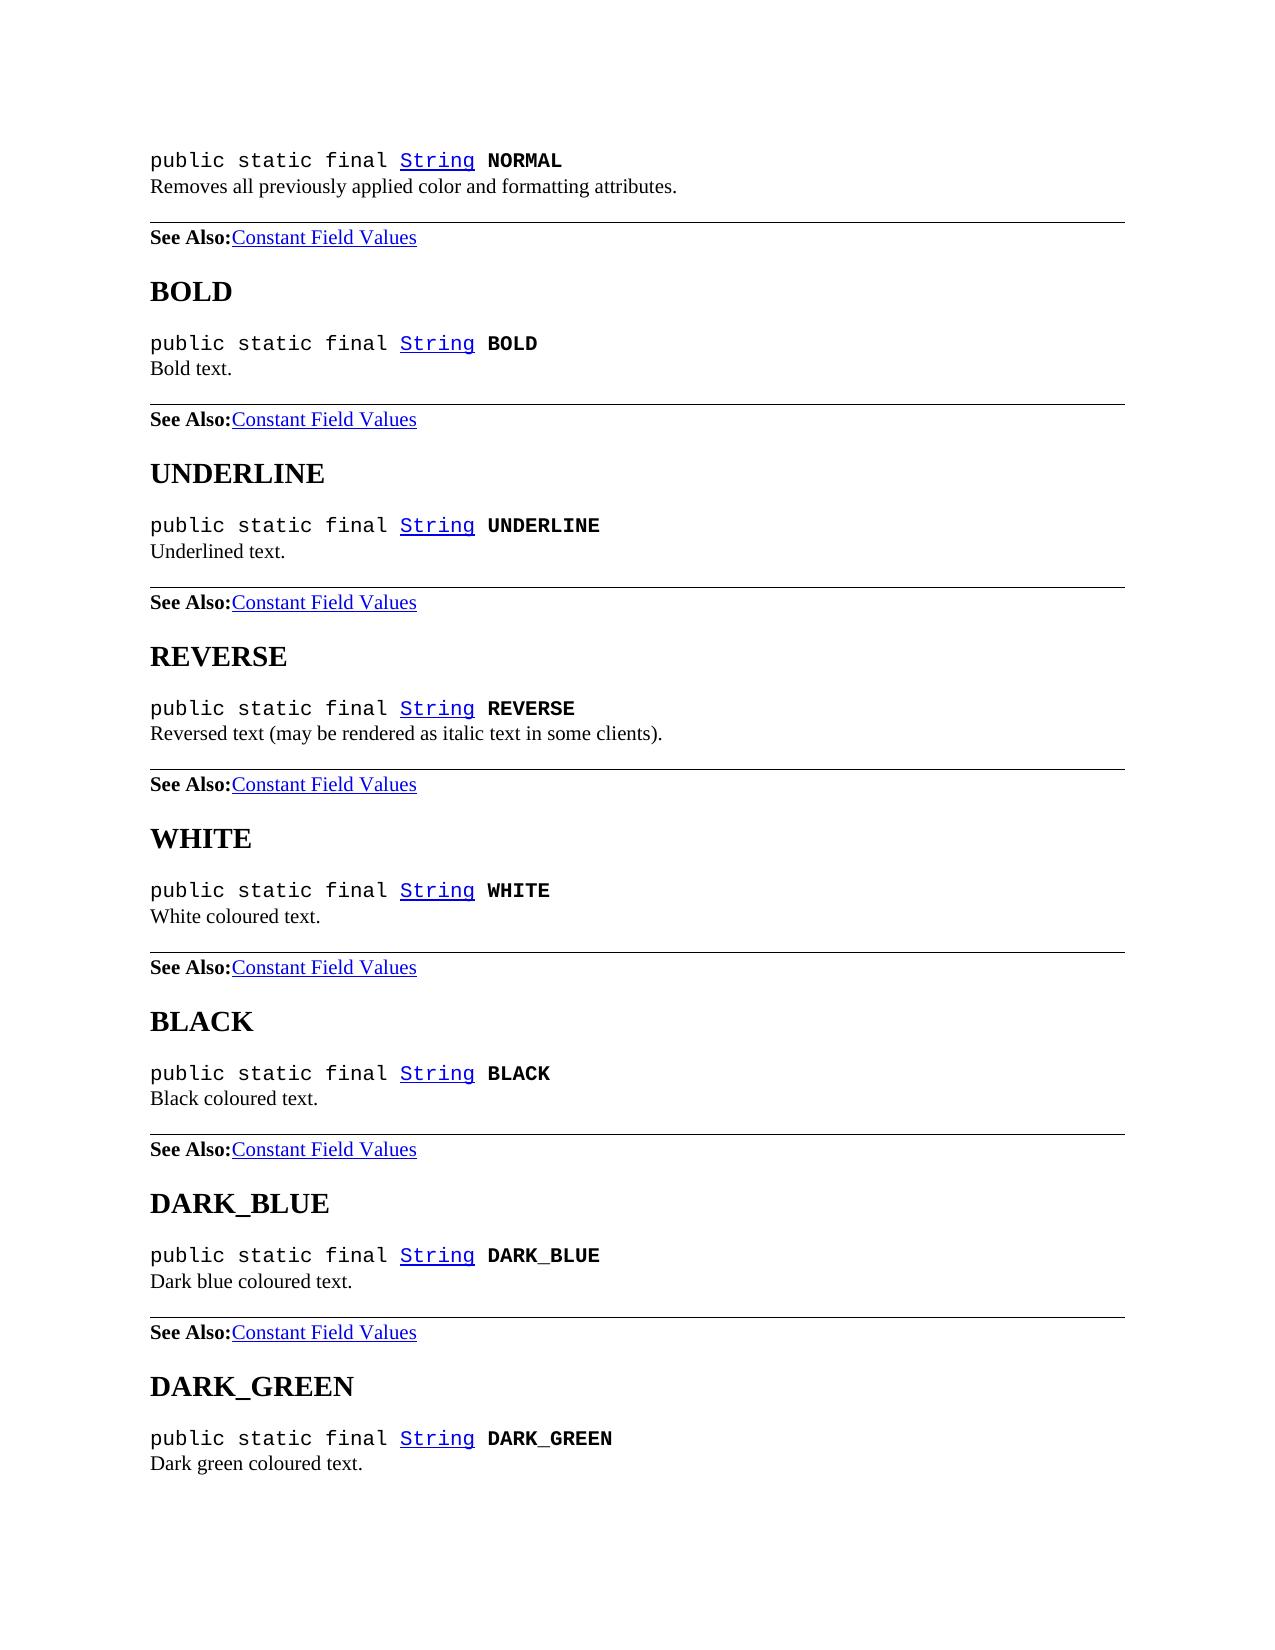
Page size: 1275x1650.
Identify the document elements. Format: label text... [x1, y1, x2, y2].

text public static final String DARK_GREEN [150, 1427, 1125, 1451]
text See Also:Constant Field Values [150, 588, 1125, 614]
text See Also:Constant Field Values [150, 1318, 1125, 1344]
subtitle UNDERLINE [150, 456, 1125, 490]
text See Also:Constant Field Values [150, 223, 1125, 249]
text Black coloured text. [150, 1086, 1125, 1110]
text See Also:Constant Field Values [150, 1135, 1125, 1161]
subtitle BLACK [150, 1004, 1125, 1037]
text See Also:Constant Field Values [150, 405, 1125, 431]
text public static final String BOLD [150, 332, 1125, 356]
subtitle DARK_GREEN [150, 1369, 1125, 1402]
subtitle DARK_BLUE [150, 1186, 1125, 1220]
text Dark blue coloured text. [150, 1269, 1125, 1293]
text public static final String UNDERLINE [150, 515, 1125, 539]
text See Also:Constant Field Values [150, 770, 1125, 796]
text See Also:Constant Field Values [150, 953, 1125, 979]
text Dark green coloured text. [150, 1451, 1125, 1475]
subtitle REVERSE [150, 639, 1125, 672]
text White coloured text. [150, 904, 1125, 928]
text Bold text. [150, 356, 1125, 380]
text public static final String BLACK [150, 1062, 1125, 1086]
text public static final String DARK_BLUE [150, 1245, 1125, 1269]
text public static final String REVERSE [150, 697, 1125, 721]
subtitle BOLD [150, 274, 1125, 307]
text Underlined text. [150, 539, 1125, 563]
text public static final String NORMAL [150, 150, 1125, 174]
text Reversed text (may be rendered as italic text in some clients). [150, 721, 1125, 745]
text public static final String WHITE [150, 880, 1125, 904]
text Removes all previously applied color and formatting attributes. [150, 174, 1125, 198]
subtitle WHITE [150, 821, 1125, 855]
